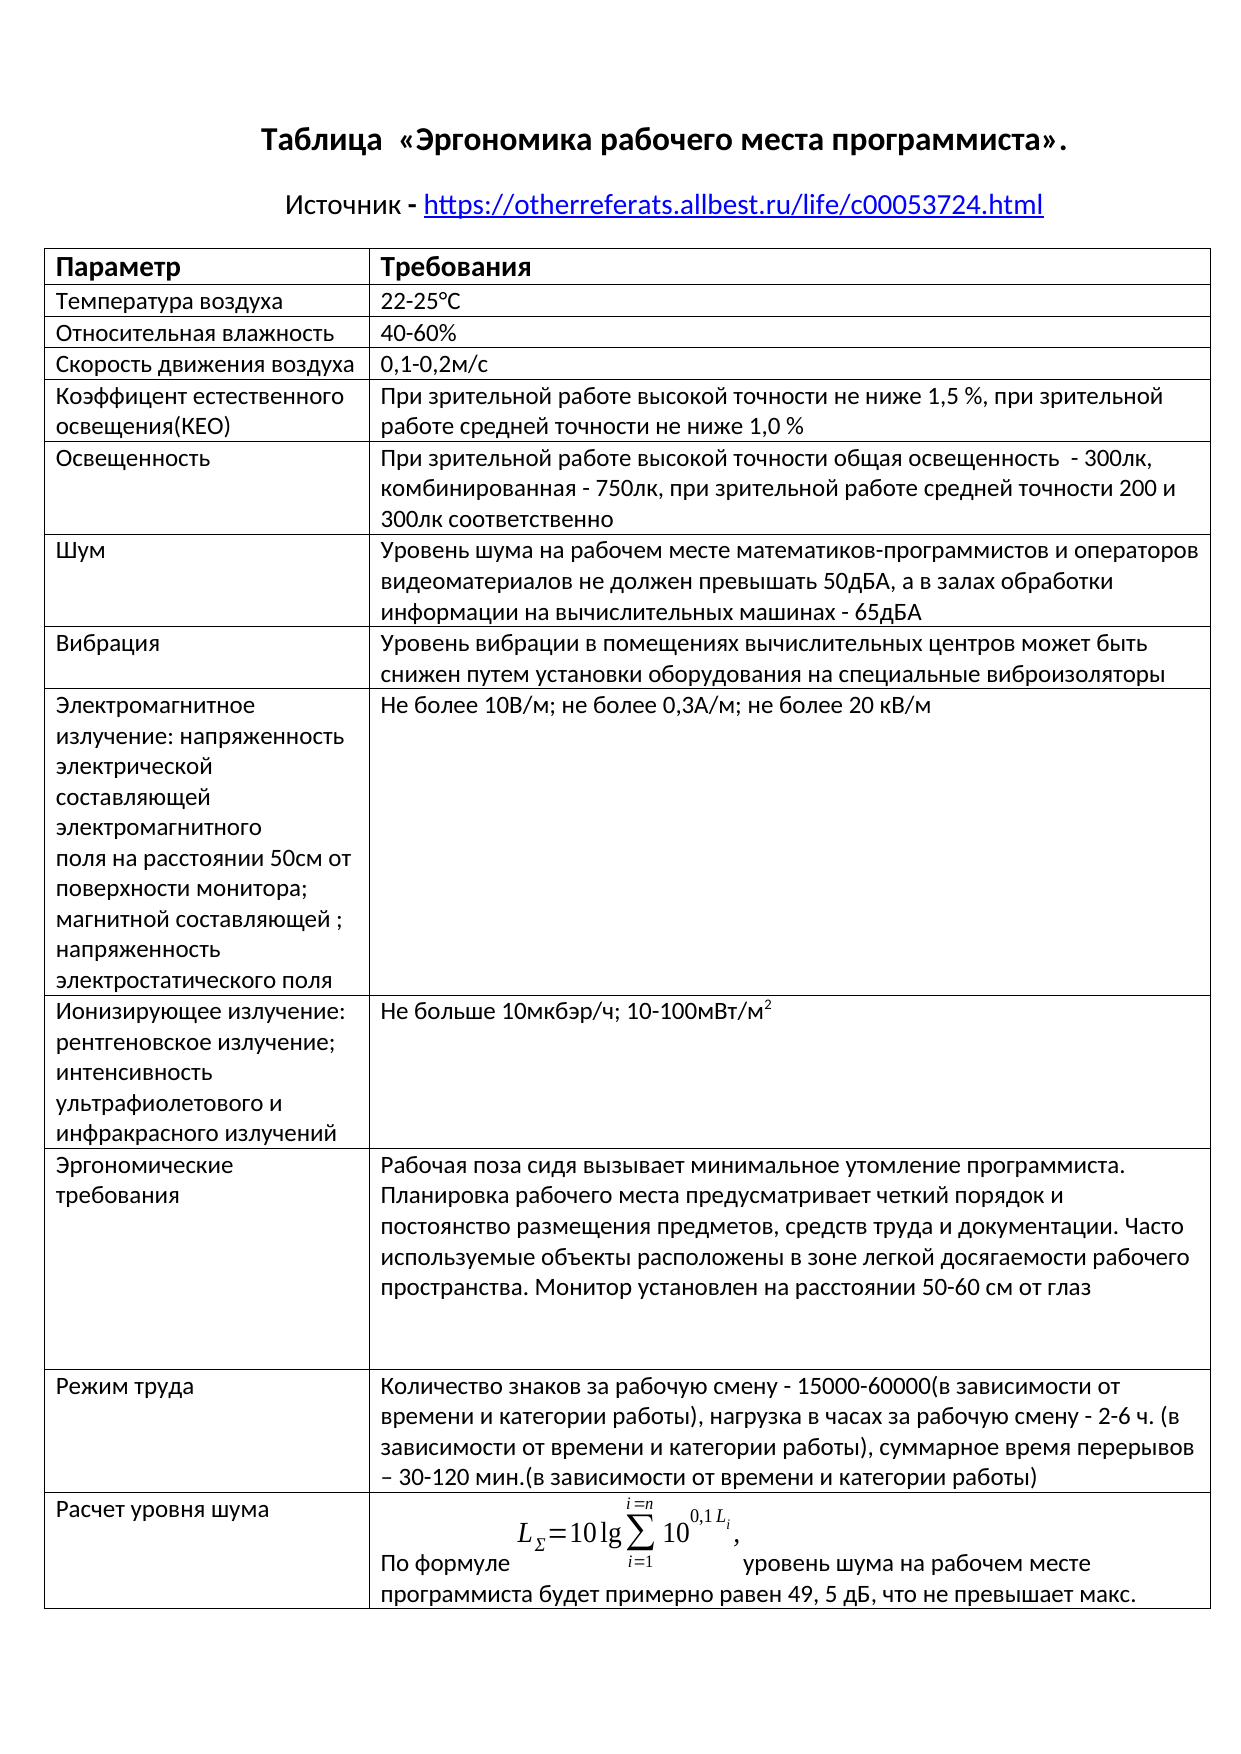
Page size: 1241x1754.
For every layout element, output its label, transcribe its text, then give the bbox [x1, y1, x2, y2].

table_cell Рабочая поза сидя вызывает минимальное утомление программиста. Планировка рабочего места предусматривает четкий порядок и постоянство размещения предметов, средств труда и документации. Часто используемые объекты расположены в зоне легкой досягаемости рабочего пространства. Монитор установлен на расстоянии 50-60 см от глаз [370, 1149, 1210, 1369]
table_header Требования [370, 249, 1210, 284]
table_cell Вибрация [45, 627, 369, 688]
table_cell 0,1-0,2м/с [370, 348, 1210, 379]
text Таблица «Эргономика рабочего места программиста». [177, 118, 1152, 159]
table_cell 22-25°С [370, 285, 1210, 316]
table_cell Скорость движения воздуха [45, 348, 369, 379]
table_cell 40-60% [370, 317, 1210, 347]
table_cell Расчет уровня шума [45, 1493, 369, 1608]
table_cell Не больше 10мкбэр/ч; 10-100мВт/м2 [370, 996, 1210, 1148]
table_cell При зрительной работе высокой точности общая освещенность - 300лк, комбинированная - 750лк, при зрительной работе средней точности 200 и 300лк соответственно [370, 442, 1210, 533]
table_cell Относительная влажность [45, 317, 369, 347]
table_cell Эргономические требования [45, 1149, 369, 1369]
table_cell Освещенность [45, 442, 369, 533]
table_cell При зрительной работе высокой точности не ниже 1,5 %, при зрительной работе средней точности не ниже 1,0 % [370, 380, 1210, 441]
table_cell Режим труда [45, 1370, 369, 1492]
text Источник - https://otherreferats.allbest.ru/life/c00053724.html [177, 186, 1152, 221]
table_header Параметр [45, 249, 369, 284]
table_cell Количество знаков за рабочую смену - 15000-60000(в зависимости от времени и категории работы), нагрузка в часах за рабочую смену - 2-6 ч. (в зависимости от времени и категории работы), суммарное время перерывов – 30-120 мин.(в зависимости от времени и категории работы) [370, 1370, 1210, 1492]
table_cell Температура воздуха [45, 285, 369, 316]
table_cell Уровень вибрации в помещениях вычислительных центров может быть снижен путем установки оборудования на специальные виброизоляторы [370, 627, 1210, 688]
table_cell Ионизирующее излучение: рентгеновское излучение; интенсивность ультрафиолетового и инфракрасного излучений [45, 996, 369, 1148]
table_cell Коэффицент естественного освещения(КЕО) [45, 380, 369, 441]
table_cell Электромагнитное излучение: напряженность электрической составляющей электромагнитного поля на расстоянии 50см от поверхности монитора; магнитной составляющей ; напряженность электростатического поля [45, 689, 369, 994]
table_cell Уровень шума на рабочем месте математиков-программистов и операторов видеоматериалов не должен превышать 50дБА, а в залах обработки информации на вычислительных машинах - 65дБА [370, 535, 1210, 626]
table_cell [370, 1493, 1210, 1608]
table_cell Не более 10В/м; не более 0,3А/м; не более 20 кВ/м [370, 689, 1210, 994]
table_cell Шум [45, 535, 369, 626]
